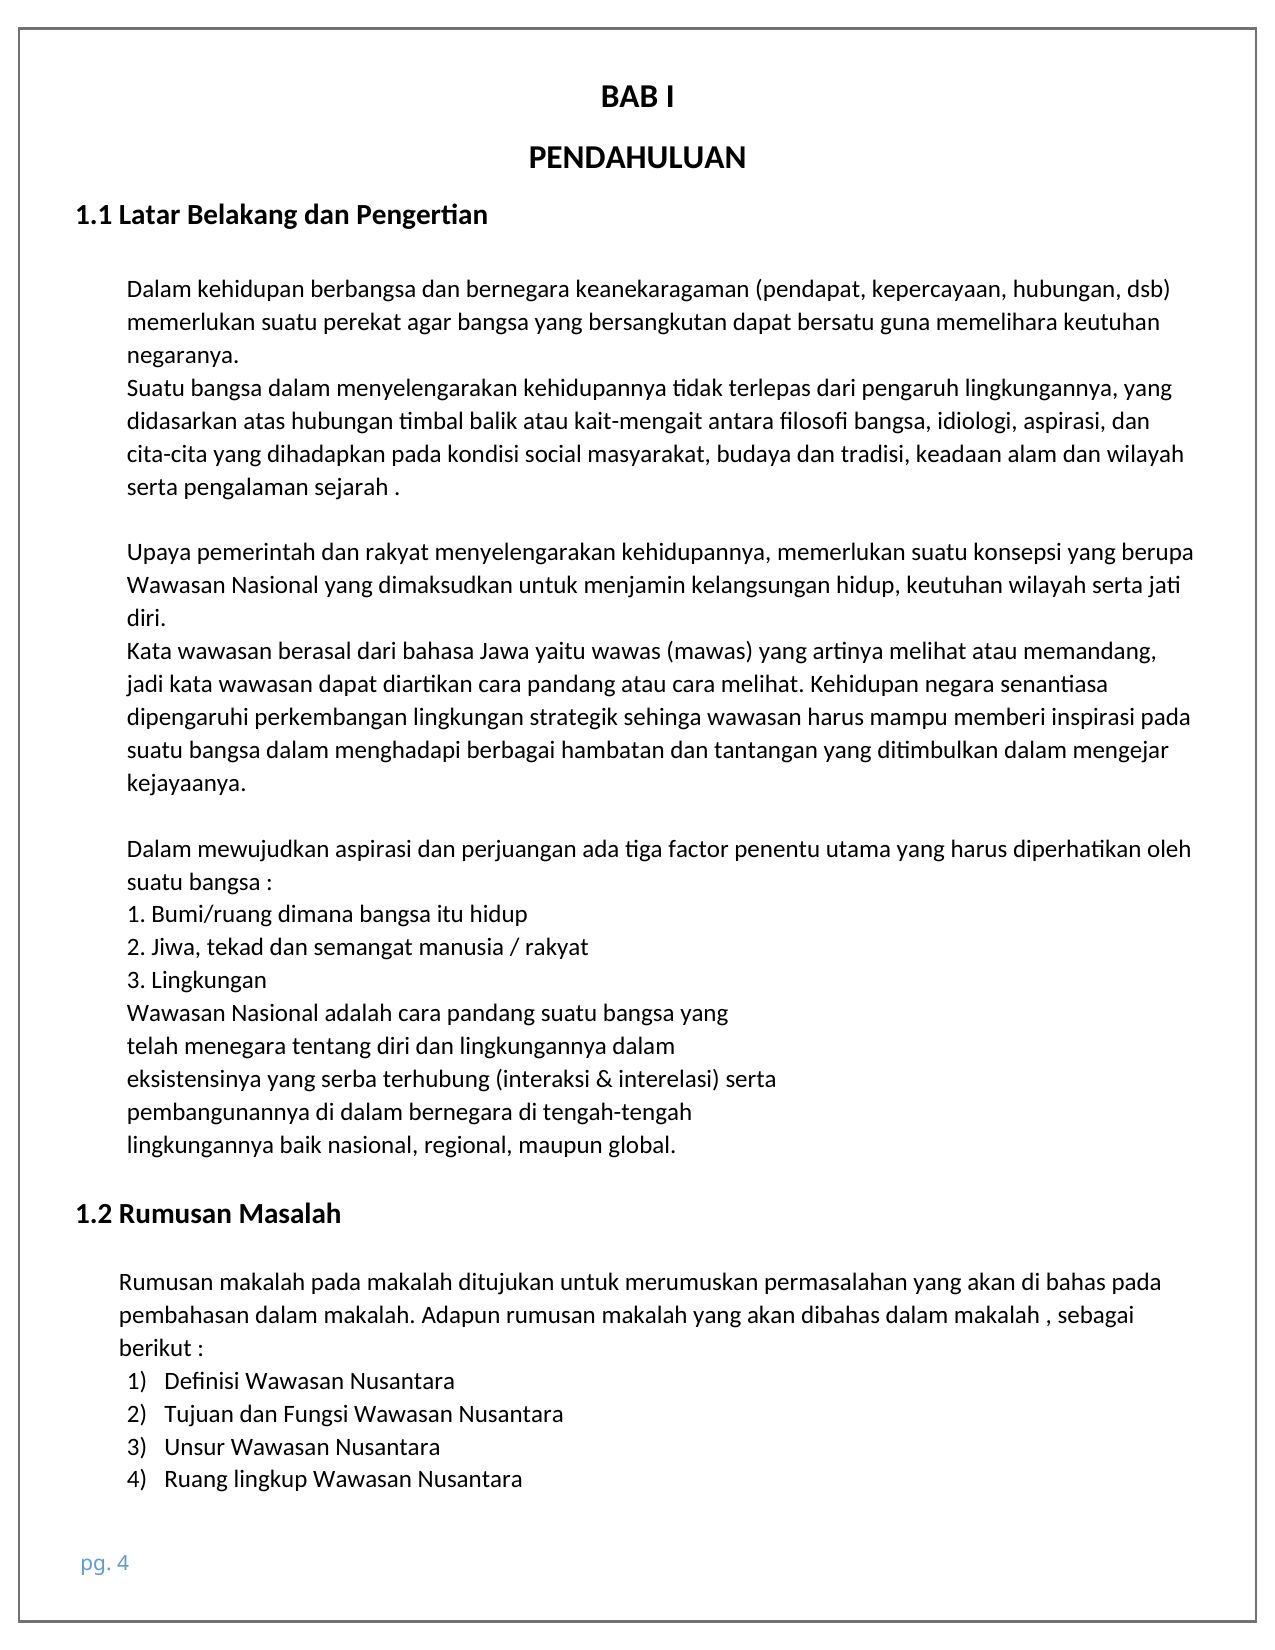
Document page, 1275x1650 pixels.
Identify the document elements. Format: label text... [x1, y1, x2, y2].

list 2. Jiwa, tekad dan semangat manusia / rakyat [127, 931, 1200, 962]
list Suatu bangsa dalam menyelengarakan kehidupannya tidak terlepas dari pengaruh lingkungannya, yang didasarkan atas hubungan timbal balik atau kait-mengait antara filosofi bangsa, idiologi, aspirasi, dan cita-cita yang dihadapkan pada kondisi social masyarakat, budaya dan tradisi, keadaan alam dan wilayah serta pengalaman sejarah . [127, 372, 1200, 501]
list memerlukan suatu perekat agar bangsa yang bersangkutan dapat bersatu guna memelihara keutuhan negaranya. [127, 306, 1200, 369]
list Definisi Wawasan Nusantara [127, 1365, 1200, 1395]
text PENDAHULUAN [75, 136, 1200, 176]
text BAB I [75, 75, 1200, 116]
list Ruang lingkup Wawasan Nusantara [127, 1464, 1200, 1494]
list Rumusan Masalah [75, 1195, 1200, 1230]
list eksistensinya yang serba terhubung (interaksi & interelasi) serta [127, 1063, 1200, 1094]
list telah menegara tentang diri dan lingkungannya dalam [127, 1030, 1200, 1061]
list lingkungannya baik nasional, regional, maupun global. [127, 1129, 1200, 1159]
list 1. Bumi/ruang dimana bangsa itu hidup [127, 898, 1200, 929]
list Upaya pemerintah dan rakyat menyelengarakan kehidupannya, memerlukan suatu konsepsi yang berupa Wawasan Nasional yang dimaksudkan untuk menjamin kelangsungan hidup, keutuhan wilayah serta jati diri. [127, 536, 1200, 633]
list Kata wawasan berasal dari bahasa Jawa yaitu wawas (mawas) yang artinya melihat atau memandang, jadi kata wawasan dapat diartikan cara pandang atau cara melihat. Kehidupan negara senantiasa dipengaruhi perkembangan lingkungan strategik sehinga wawasan harus mampu memberi inspirasi pada suatu bangsa dalam menghadapi berbagai hambatan dan tantangan yang ditimbulkan dalam mengejar kejayaanya. [127, 635, 1200, 797]
list Tujuan dan Fungsi Wawasan Nusantara [127, 1398, 1200, 1428]
list pembangunannya di dalam bernegara di tengah-tengah [127, 1096, 1200, 1127]
list Latar Belakang dan Pengertian [75, 196, 1200, 232]
list Unsur Wawasan Nusantara [127, 1431, 1200, 1461]
list Wawasan Nasional adalah cara pandang suatu bangsa yang [127, 997, 1200, 1028]
list 3. Lingkungan [127, 964, 1200, 995]
list Dalam mewujudkan aspirasi dan perjuangan ada tiga factor penentu utama yang harus diperhatikan oleh suatu bangsa : [127, 833, 1200, 896]
list Rumusan makalah pada makalah ditujukan untuk merumuskan permasalahan yang akan di bahas pada pembahasan dalam makalah. Adapun rumusan makalah yang akan dibahas dalam makalah , sebagai berikut : [119, 1266, 1200, 1362]
list Dalam kehidupan berbangsa dan bernegara keanekaragaman (pendapat, kepercayaan, hubungan, dsb) [127, 273, 1200, 304]
